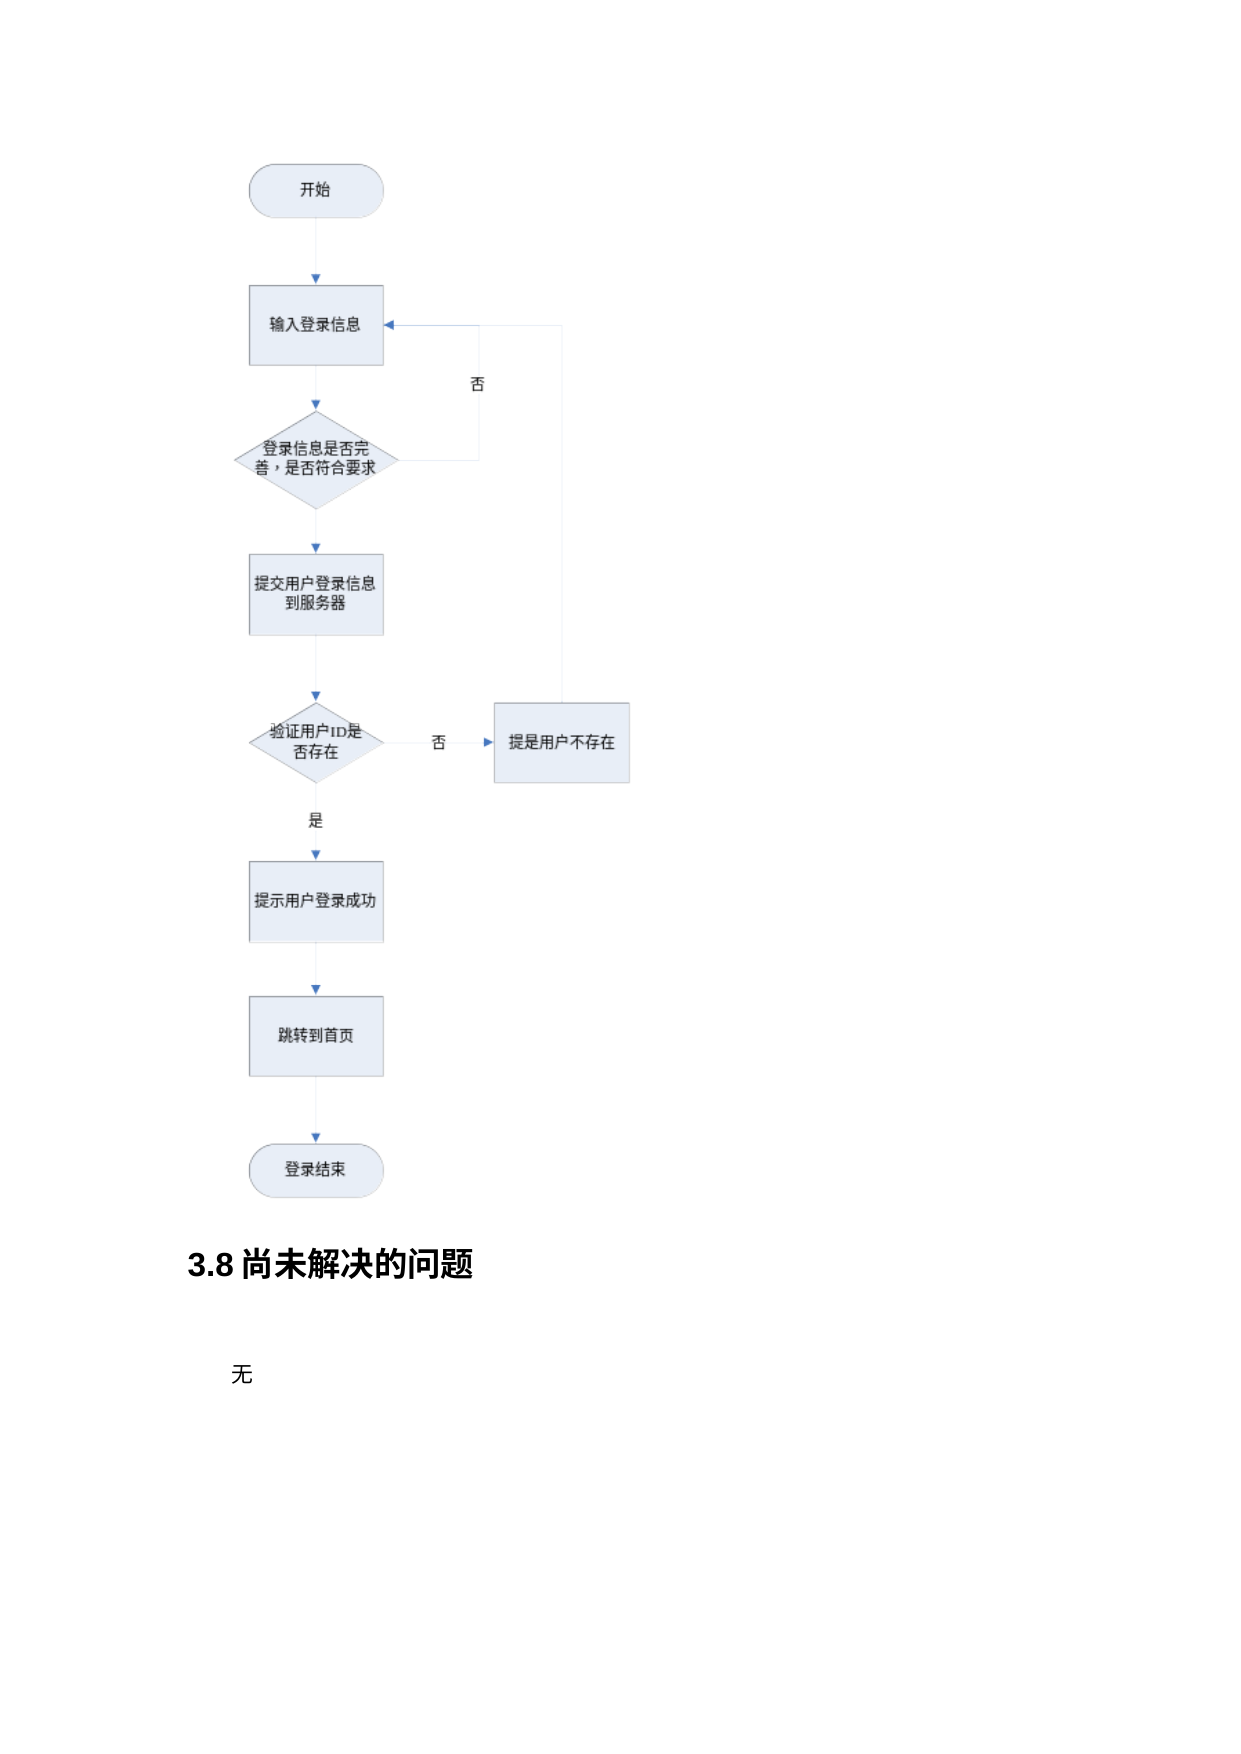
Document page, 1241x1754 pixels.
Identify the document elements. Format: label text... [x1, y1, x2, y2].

text 无 [187, 1356, 1053, 1389]
subtitle 3.8尚未解决的问题 [187, 1229, 1053, 1294]
